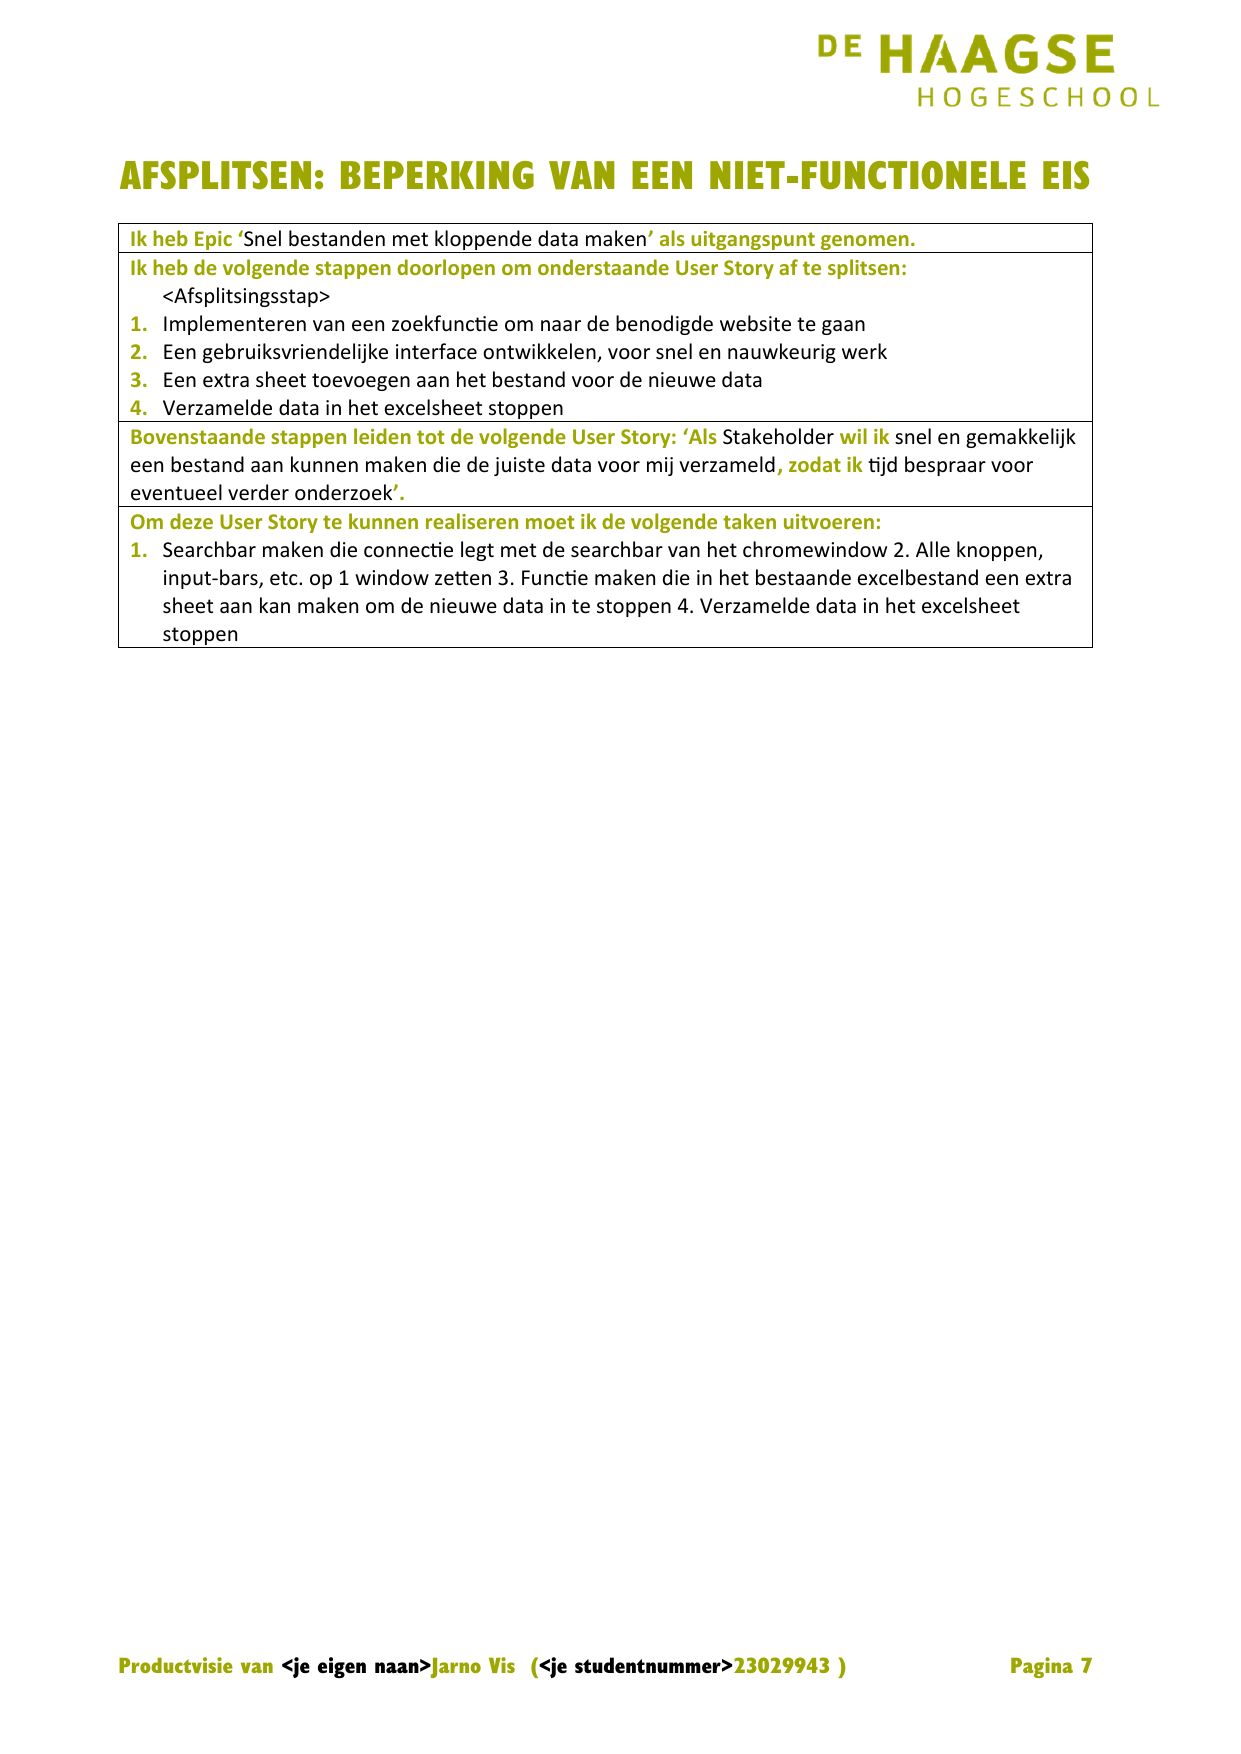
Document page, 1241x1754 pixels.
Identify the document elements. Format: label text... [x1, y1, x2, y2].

text AFSPLITSEN: BEPERKING VAN EEN NIET-FUNCTIONELE EIS [118, 148, 1093, 202]
picture [797, 13, 1180, 127]
table_header Ik heb Epic ‘’ als uitgangspunt genomen. [119, 224, 1092, 252]
table_cell Bovenstaande stappen leiden tot de volgende User Story: ‘Als wil ik , zodat ik ’. [119, 422, 1092, 506]
table_cell Om deze User Story te kunnen realiseren moet ik de volgende taken uitvoeren: [119, 507, 1092, 647]
table_cell Ik heb de volgende stappen doorlopen om onderstaande User Story af te splitsen: [119, 253, 1092, 421]
